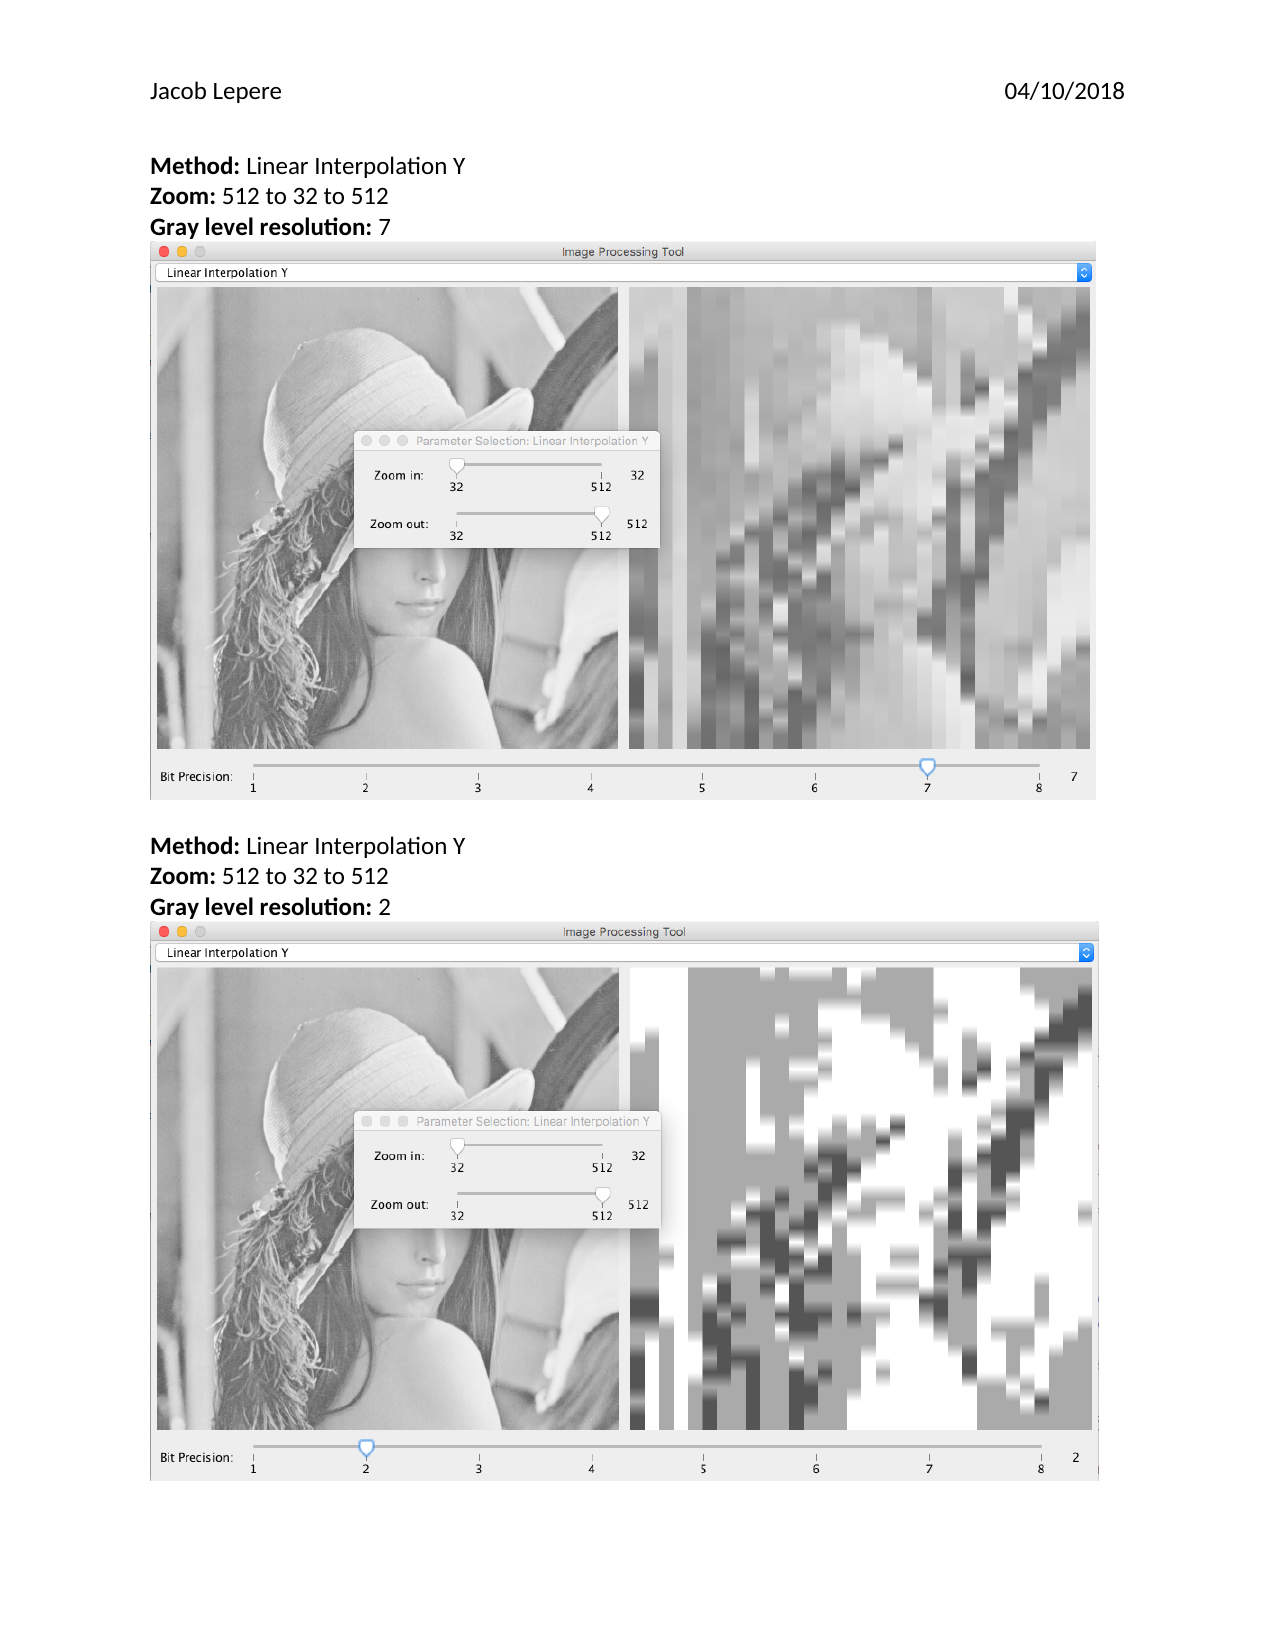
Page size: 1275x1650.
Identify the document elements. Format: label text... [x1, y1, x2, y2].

text Zoom: 512 to 32 to 512 [150, 860, 1125, 891]
text Method: Linear Interpolation Y [150, 830, 1125, 860]
picture [150, 921, 1099, 1481]
text Method: Linear Interpolation Y [150, 150, 1125, 181]
text Gray level resolution: 2 [150, 891, 1125, 921]
text Zoom: 512 to 32 to 512 [150, 181, 1125, 211]
text Gray level resolution: 7 [150, 211, 1125, 242]
picture [150, 241, 1096, 800]
